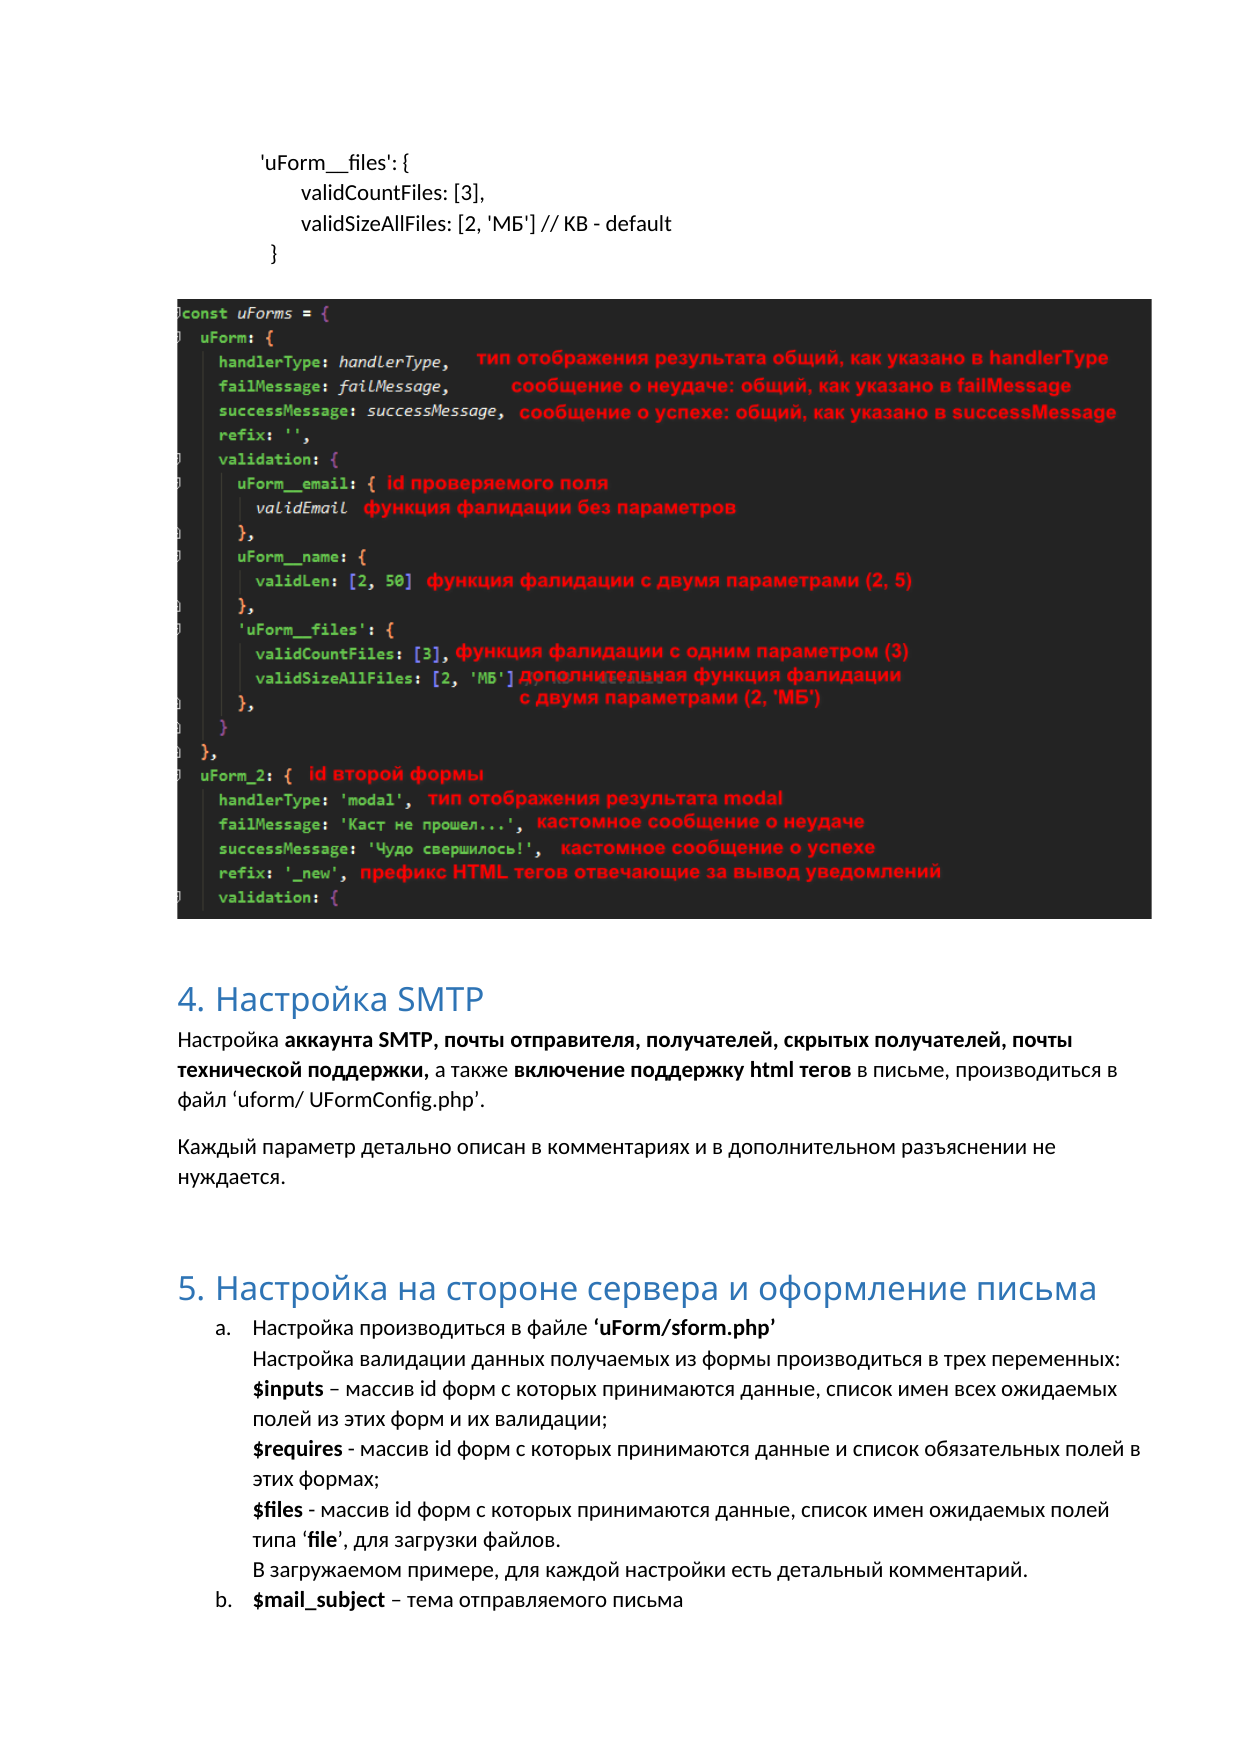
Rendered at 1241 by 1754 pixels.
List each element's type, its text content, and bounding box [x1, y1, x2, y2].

list } [260, 239, 1152, 267]
list $requires - массив id форм с которых принимаются данные и список обязательных полей в этих формах; [252, 1434, 1152, 1492]
picture [177, 299, 1152, 919]
list Настройка валидации данных получаемых из формы производиться в трех переменных: [252, 1344, 1152, 1372]
subtitle Настройка на стороне сервера и оформление письма [177, 1264, 1152, 1310]
list Настройка производиться в файле ‘uForm/sform.php’ [215, 1313, 1152, 1341]
list $files - массив id форм с которых принимаются данные, список имен ожидаемых полей типа ‘file’, для загрузки файлов. [252, 1495, 1152, 1553]
list validSizeAllFiles: [2, 'МБ'] // KB - default [260, 209, 1152, 237]
subtitle Настройка SMTP [177, 976, 1152, 1021]
list validCountFiles: [3], [260, 178, 1152, 207]
text Настройка аккаунта SMTP, почты отправителя, получателей, скрытых получателей, почты технической поддержки, а также включение поддержку html тегов в письме, производиться в файл ‘uform/ UFormConfig.php’. [177, 1025, 1152, 1113]
list $mail_subject – тема отправляемого письма [215, 1585, 1152, 1613]
text Каждый параметр детально описан в комментариях и в дополнительном разъяснении не нуждается. [177, 1132, 1152, 1190]
list $inputs – массив id форм с которых принимаются данные, список имен всех ожидаемых полей из этих форм и их валидации; [252, 1374, 1152, 1432]
list 'uForm__files': { [260, 148, 1152, 176]
list В загружаемом примере, для каждой настройки есть детальный комментарий. [252, 1555, 1152, 1583]
